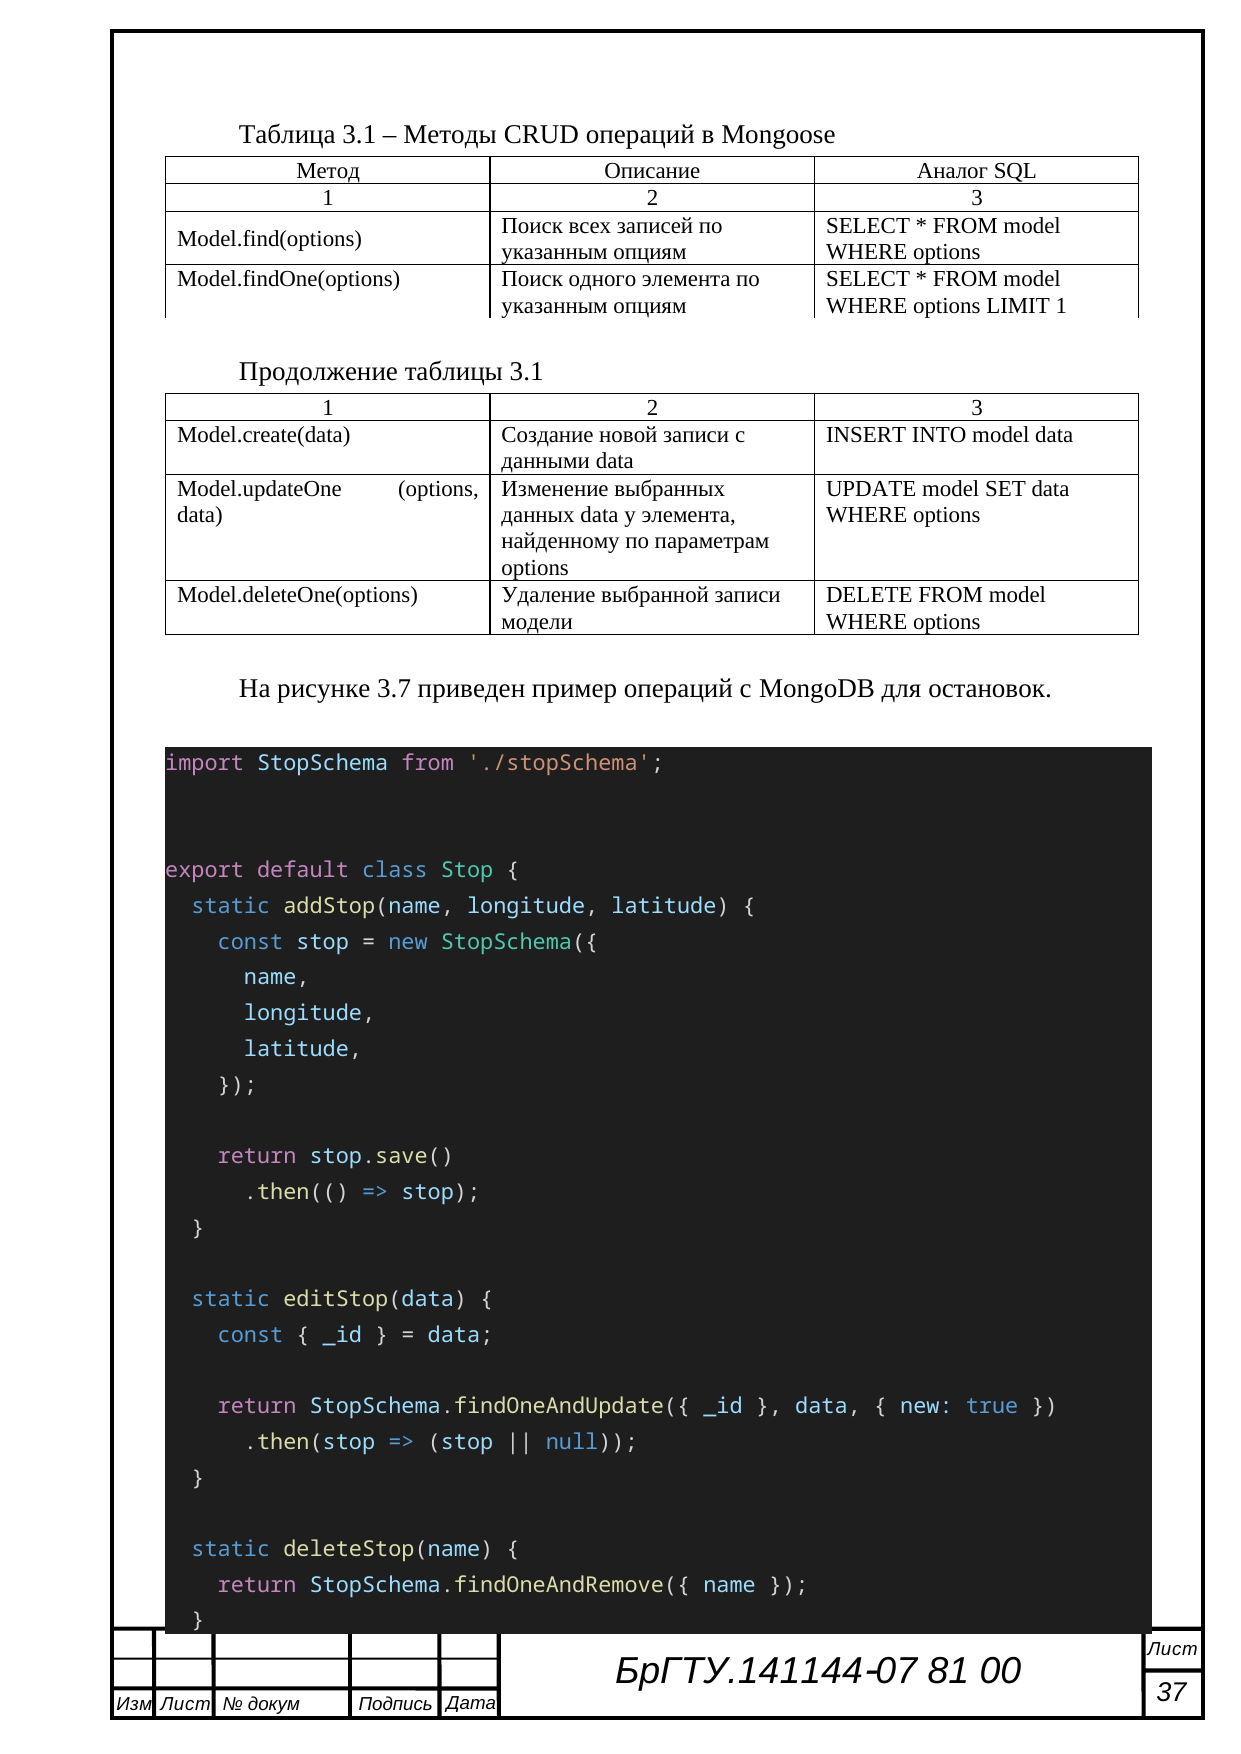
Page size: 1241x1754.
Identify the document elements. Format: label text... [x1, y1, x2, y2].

text На рисунке 3.7 приведен пример операций с MongoDB для остановок. [165, 672, 1152, 703]
table_cell 2 [491, 184, 814, 211]
table_header 3 [815, 394, 1138, 420]
text return StopSchema.findOneAndUpdate({ _id }, data, { new: true }) [165, 1390, 1152, 1420]
table_cell Model.updateOne (options, data) [166, 475, 489, 580]
text .then(() => stop); [165, 1176, 1152, 1206]
table_cell Model.find(options) [166, 212, 489, 264]
table_cell Model.findOne(options) [166, 265, 489, 318]
text return StopSchema.findOneAndRemove({ name }); [165, 1569, 1152, 1598]
table_cell SELECT * FROM model WHERE options [815, 212, 1138, 264]
text }); [165, 1068, 1152, 1098]
table_cell 1 [166, 184, 489, 211]
table_cell Поиск всех записей по указанным опциям [491, 212, 814, 264]
text Продолжение таблицы 3.1 [165, 355, 1152, 387]
text return stop.save() [165, 1140, 1152, 1170]
text static deleteStop(name) { [165, 1533, 1152, 1563]
table_cell DELETE FROM model WHERE options [815, 581, 1138, 634]
text const { _id } = data; [165, 1319, 1152, 1348]
text latitude, [165, 1033, 1152, 1063]
table_cell 3 [815, 184, 1138, 211]
text static editStop(data) { [165, 1283, 1152, 1313]
table_header Метод [166, 157, 489, 183]
table_header 2 [491, 394, 814, 420]
text const stop = new StopSchema({ [165, 926, 1152, 955]
text } [165, 1462, 1152, 1491]
table_header Описание [491, 157, 814, 183]
table_cell Model.create(data) [166, 421, 489, 474]
text } [165, 1604, 1152, 1634]
table_cell Удаление выбранной записи модели [491, 581, 814, 634]
table_cell UPDATE model SET data WHERE options [815, 475, 1138, 580]
table_cell Изменение выбранных данных data у элемента, найденному по параметрам options [491, 475, 814, 580]
table_cell Поиск одного элемента по указанным опциям [491, 265, 814, 318]
table_cell INSERT INTO model data [815, 421, 1138, 474]
text name, [165, 961, 1152, 991]
text static addStop(name, longitude, latitude) { [165, 890, 1152, 920]
table_header 1 [166, 394, 489, 420]
table_cell SELECT * FROM model WHERE options LIMIT 1 [815, 265, 1138, 318]
table_cell Model.deleteOne(options) [166, 581, 489, 634]
text export default class Stop { [165, 854, 1152, 884]
text longitude, [165, 997, 1152, 1027]
table_cell Создание новой записи с данными data [491, 421, 814, 474]
text Таблица 3.1 – Методы CRUD операций в Mongoose [165, 118, 1152, 150]
text .then(stop => (stop || null)); [165, 1426, 1152, 1456]
table_header Аналог SQL [815, 157, 1138, 183]
text import StopSchema from './stopSchema'; [165, 747, 1152, 777]
text } [165, 1211, 1152, 1241]
